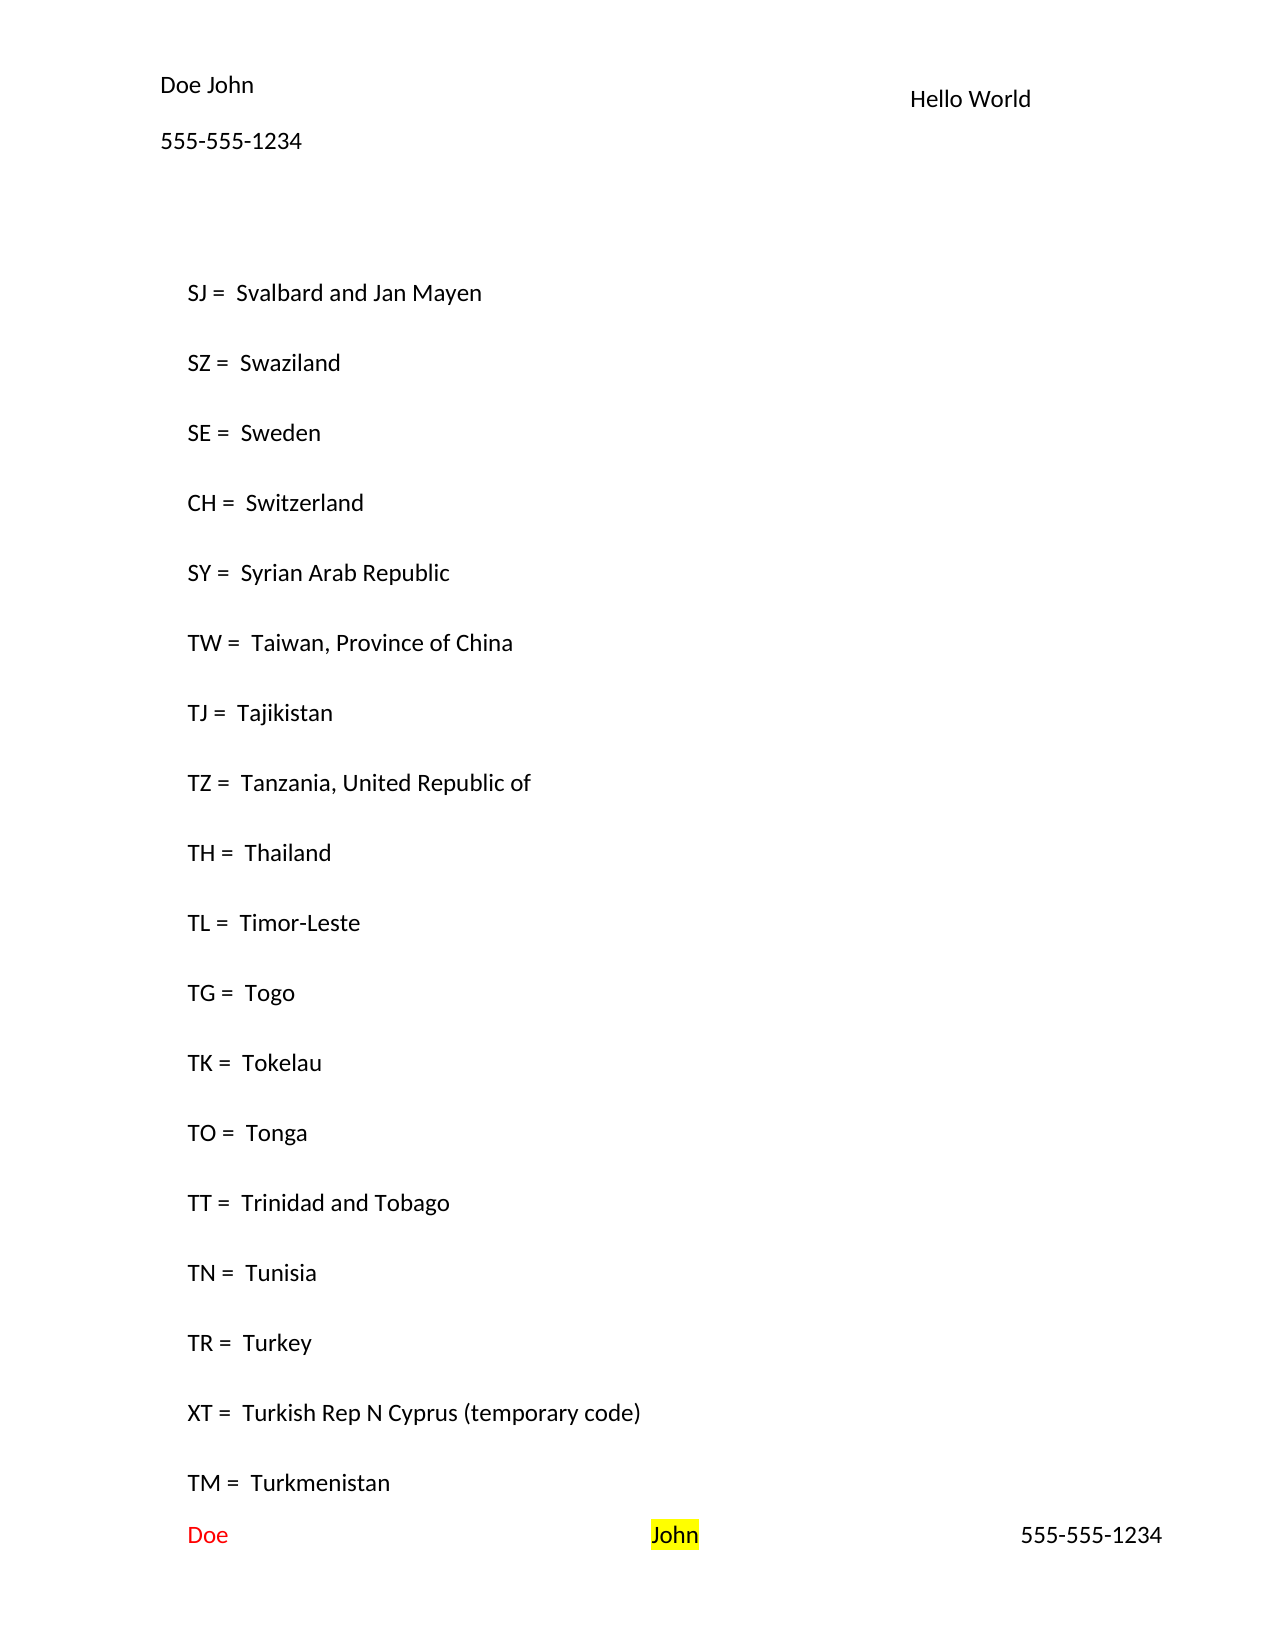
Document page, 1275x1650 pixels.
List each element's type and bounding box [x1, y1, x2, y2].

text [187, 242, 1087, 1498]
